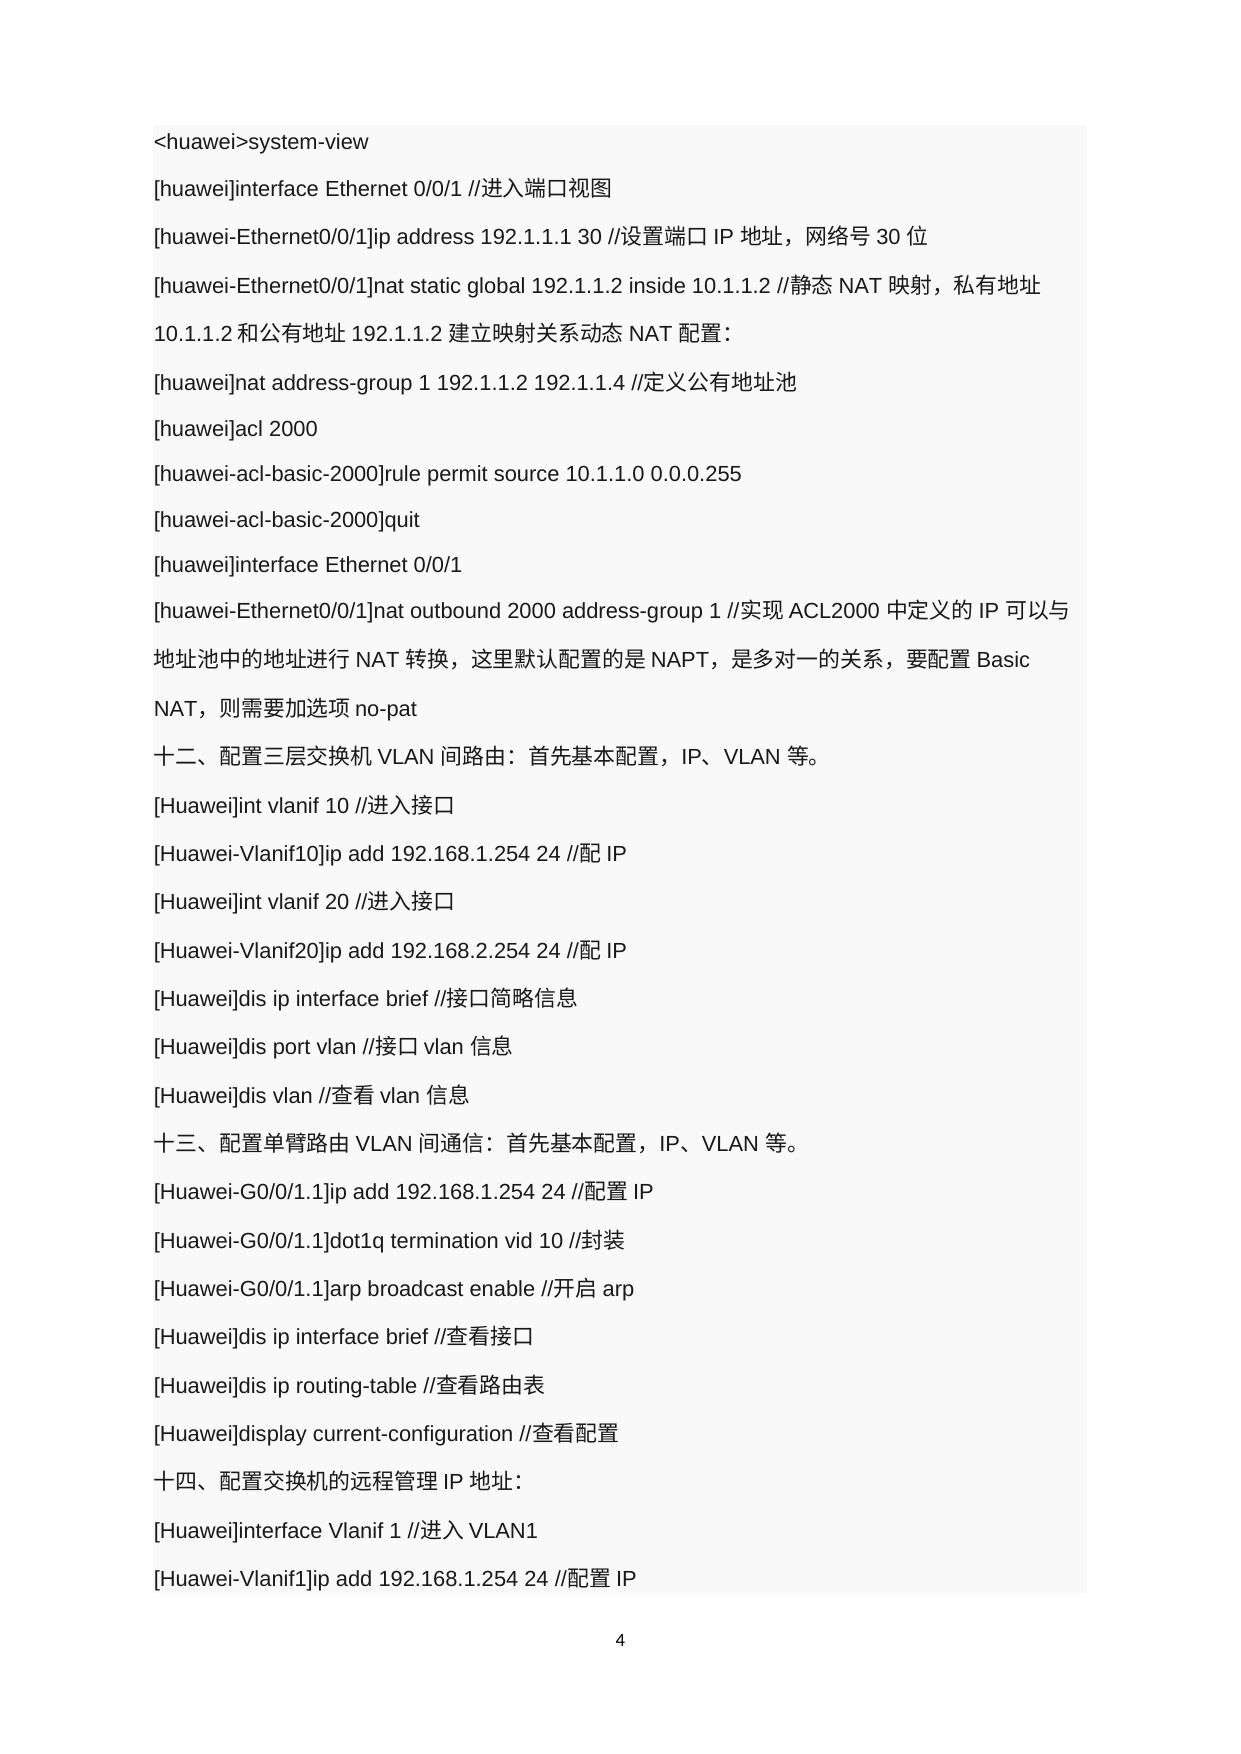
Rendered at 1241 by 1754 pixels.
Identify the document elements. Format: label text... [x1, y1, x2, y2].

text [huawei]interface Ethernet 0/0/1 //进入端口视图 [153, 171, 1087, 203]
text [huawei-Ethernet0/0/1]ip address 192.1.1.1 30 //设置端口 IP 地址，网络号 30 位 [153, 219, 1087, 251]
text [Huawei-G0/0/1.1]arp broadcast enable //开启 arp [153, 1271, 1087, 1303]
text [Huawei-Vlanif1]ip add 192.168.1.254 24 //配置 IP [153, 1561, 1087, 1593]
text [huawei-Ethernet0/0/1]nat outbound 2000 address-group 1 //实现 ACL2000 中定义的 IP 可以与地址池中的地址进行 NAT 转换，这里默认配置的是 NAPT，是多对一的关系，要配置 Basic NAT，则需要加选项no-pat [153, 593, 1087, 723]
text <huawei>system-view [153, 125, 1087, 158]
text [huawei]acl 2000 [153, 413, 1087, 445]
text [Huawei]int vlanif 20 //进入接口 [153, 884, 1087, 916]
text [Huawei]dis ip routing-table //查看路由表 [153, 1367, 1087, 1400]
text [Huawei-Vlanif10]ip add 192.168.1.254 24 //配 IP [153, 836, 1087, 868]
text [huawei]interface Ethernet 0/0/1 [153, 548, 1087, 580]
text [huawei-acl-basic-2000]rule permit source 10.1.1.0 0.0.0.255 [153, 458, 1087, 490]
text 十二、配置三层交换机 VLAN 间路由：首先基本配置，IP、VLAN 等。 [153, 739, 1087, 771]
text [Huawei-G0/0/1.1]ip add 192.168.1.254 24 //配置 IP [153, 1174, 1087, 1206]
text [Huawei]dis port vlan //接口 vlan 信息 [153, 1029, 1087, 1061]
text [Huawei]display current-configuration //查看配置 [153, 1416, 1087, 1448]
text [huawei]nat address-group 1 192.1.1.2 192.1.1.4 //定义公有地址池 [153, 364, 1087, 397]
text [Huawei]dis vlan //查看 vlan 信息 [153, 1077, 1087, 1110]
text [Huawei]interface Vlanif 1 //进入 VLAN1 [153, 1512, 1087, 1545]
text [Huawei]dis ip interface brief //查看接口 [153, 1319, 1087, 1351]
text [huawei-acl-basic-2000]quit [153, 503, 1087, 535]
text [Huawei-G0/0/1.1]dot1q termination vid 10 //封装 [153, 1222, 1087, 1255]
text [Huawei]dis ip interface brief //接口简略信息 [153, 981, 1087, 1013]
text 十三、配置单臂路由 VLAN 间通信：首先基本配置，IP、VLAN 等。 [153, 1126, 1087, 1158]
text 十四、配置交换机的远程管理 IP 地址： [153, 1464, 1087, 1496]
text [huawei-Ethernet0/0/1]nat static global 192.1.1.2 inside 10.1.1.2 //静态 NAT 映射，私有地址 10.1.1.2和公有地址 192.1.1.2 建立映射关系动态 NAT 配置： [153, 267, 1087, 348]
text [Huawei]int vlanif 10 //进入接口 [153, 787, 1087, 820]
text [Huawei-Vlanif20]ip add 192.168.2.254 24 //配 IP [153, 932, 1087, 965]
